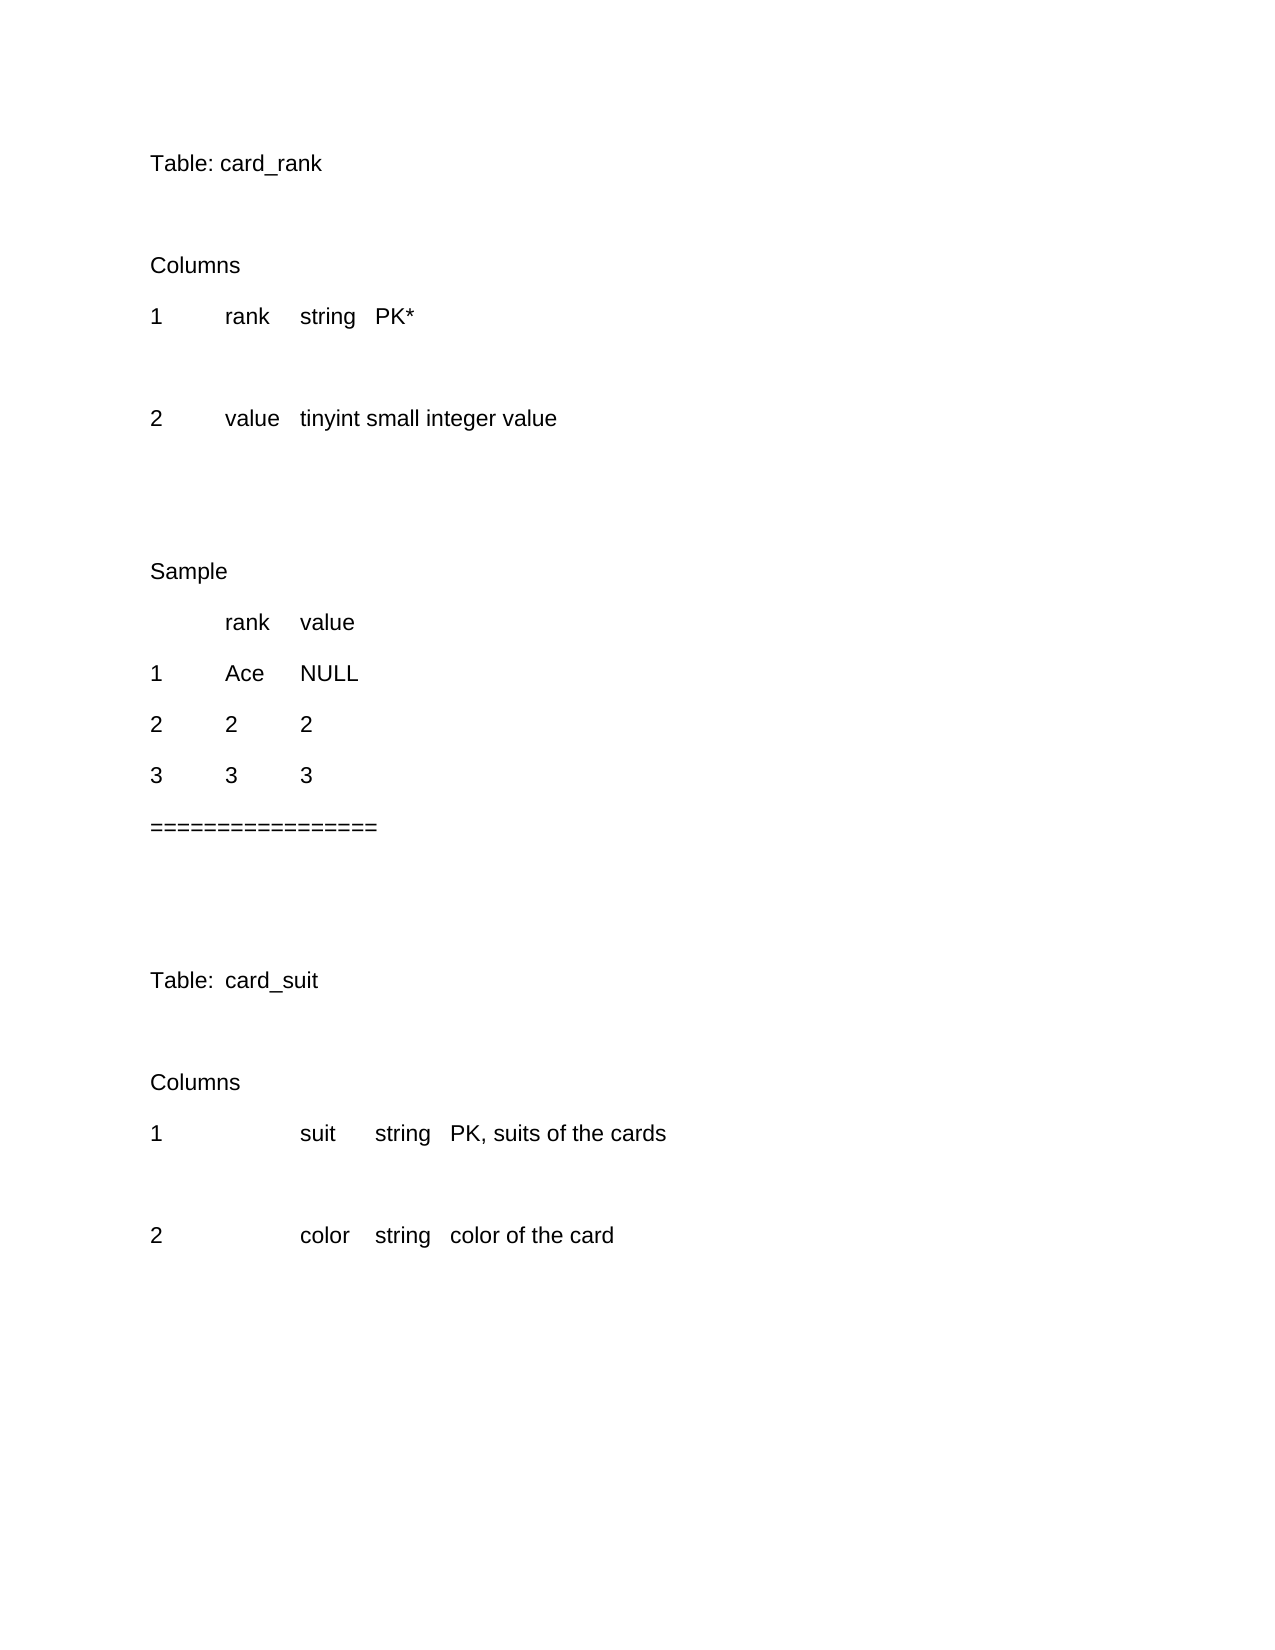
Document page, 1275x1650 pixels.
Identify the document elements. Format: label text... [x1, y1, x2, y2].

text 3 3 3 [150, 762, 1125, 789]
text Columns [150, 252, 1125, 278]
text 1 rank string PK* [150, 303, 1125, 329]
text 2 2 2 [150, 711, 1125, 738]
text Columns [150, 1069, 1125, 1095]
text 1 Ace NULL [150, 660, 1125, 687]
text 1 suit string PK, suits of the cards [150, 1120, 1125, 1146]
text Sample [150, 558, 1125, 585]
text Table: card_suit [150, 967, 1125, 993]
text 2 color string color of the card [150, 1222, 1125, 1248]
text rank value [150, 609, 1125, 636]
text ================= [150, 813, 1125, 840]
text Table: card_rank [150, 150, 1125, 176]
text 2 value tinyint small integer value [150, 405, 1125, 432]
